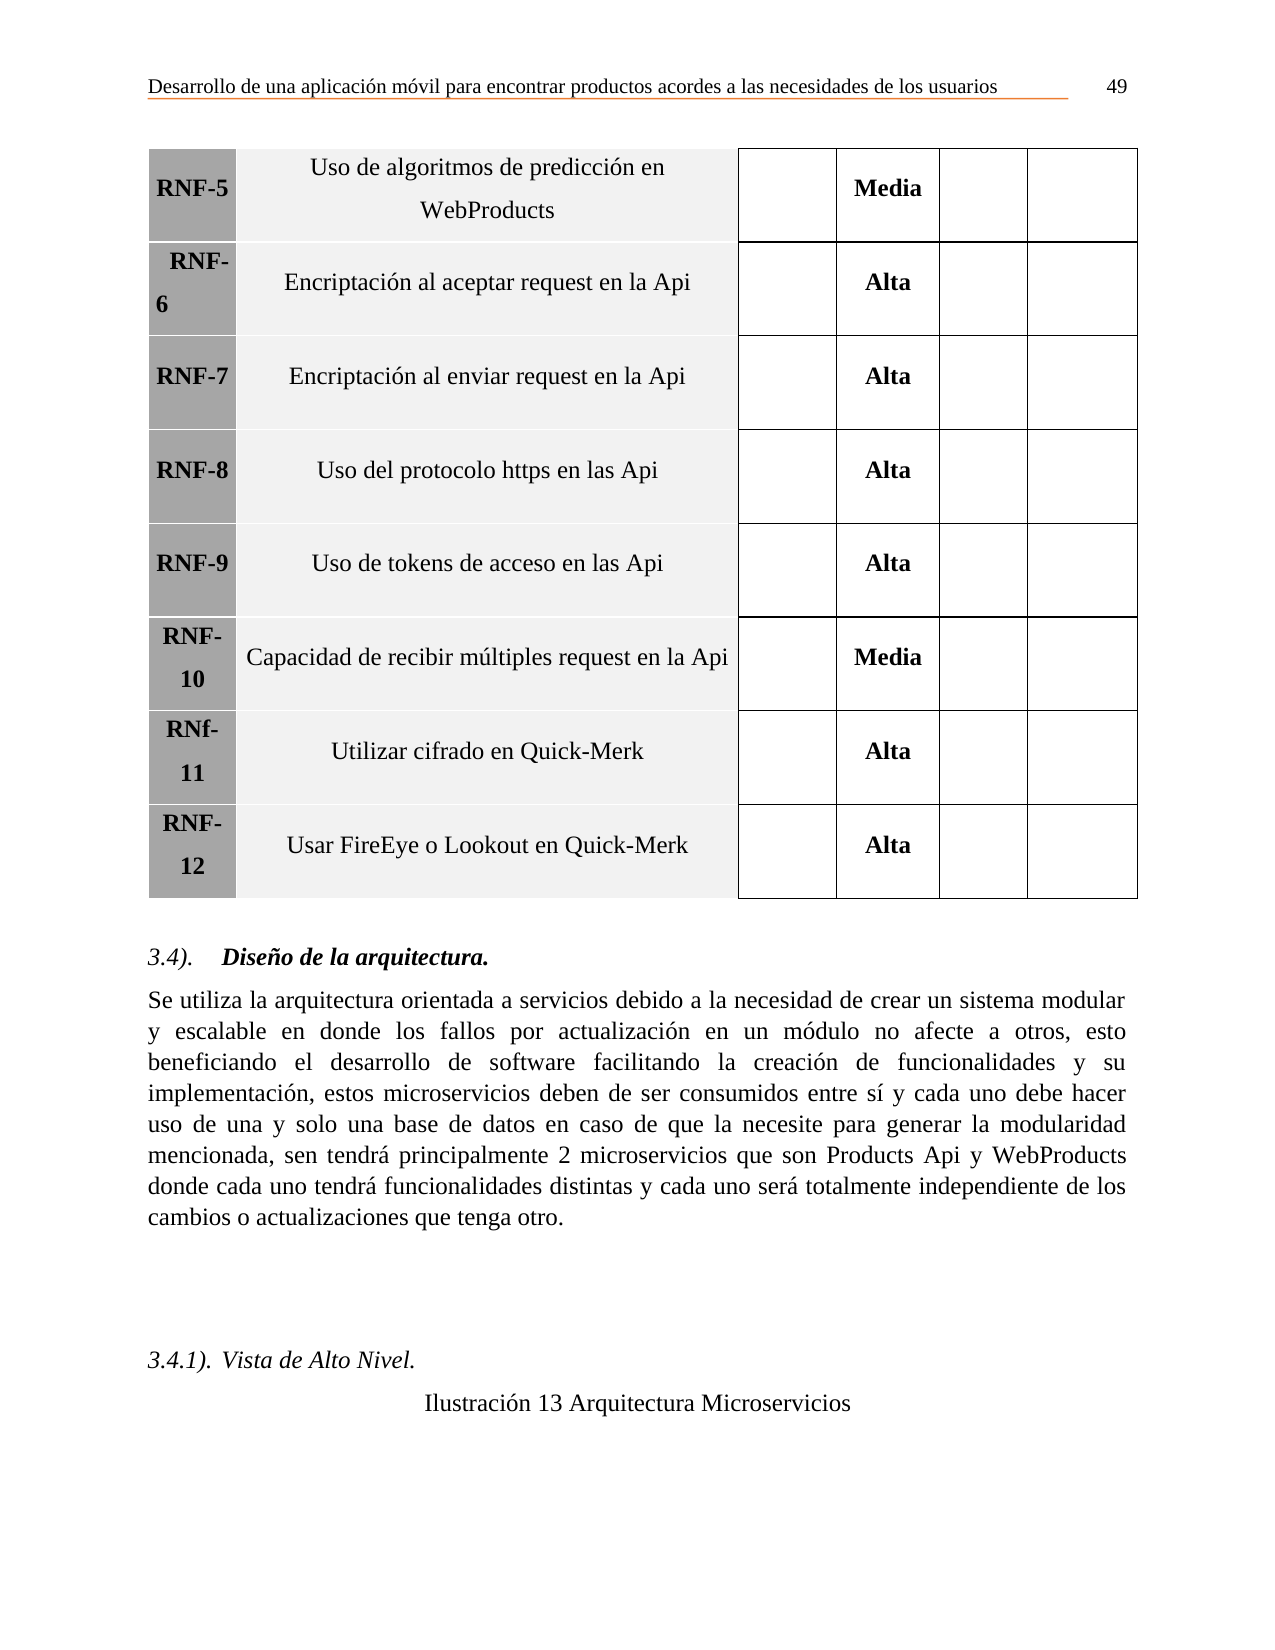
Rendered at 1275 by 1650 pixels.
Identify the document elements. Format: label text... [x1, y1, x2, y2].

table_cell Capacidad de recibir múltiples request en la Api [237, 618, 738, 710]
table_cell [1028, 430, 1137, 523]
table_cell [739, 149, 836, 241]
table_cell RNF-9 [149, 524, 236, 616]
table_cell [1028, 243, 1137, 335]
table_cell [940, 430, 1027, 523]
table_cell Alta [837, 805, 939, 898]
table_cell Usar FireEye o Lookout en Quick-Merk [237, 805, 738, 898]
table_cell [739, 805, 836, 898]
table_cell Uso de tokens de acceso en las Api [237, 524, 738, 616]
text Se utiliza la arquitectura orientada a servicios debido a la necesidad de crear un sistema modular y escalable en donde los fallos por actualización en un módulo no afecte a otros, esto beneficiando el desarrollo de software facilitando la creación de funcionalidades y su implementación, estos microservicios deben de ser consumidos entre sí y cada uno debe hacer uso de una y solo una base de datos en caso de que la necesite para generar la modularidad mencionada, sen tendrá principalmente 2 microservicios que son Products Api y WebProducts donde cada uno tendrá funcionalidades distintas y cada uno será totalmente independiente de los cambios o actualizaciones que tenga otro. [148, 985, 1127, 1231]
subtitle 3.4.1). Vista de Alto Nivel. [148, 1345, 1127, 1374]
table_cell [940, 243, 1027, 335]
table_cell Media [837, 149, 939, 241]
table_cell [940, 336, 1027, 429]
table_cell Uso de algoritmos de predicción en WebProducts [237, 149, 738, 241]
table_cell RNF-5 [149, 149, 236, 241]
table_cell RNf-11 [149, 711, 236, 804]
table_cell Alta [837, 243, 939, 335]
table_cell [739, 618, 836, 710]
table_cell [1028, 336, 1137, 429]
table_cell Alta [837, 430, 939, 523]
text Ilustración 13 Arquitectura Microservicios [148, 1388, 1127, 1417]
table_cell [1028, 149, 1137, 241]
table_cell RNF-10 [149, 618, 236, 710]
table_cell Alta [837, 524, 939, 616]
table_cell [940, 711, 1027, 804]
table_cell [739, 430, 836, 523]
table_cell [739, 336, 836, 429]
table_cell [1028, 805, 1137, 898]
table_cell Alta [837, 711, 939, 804]
table_cell RNF-7 [149, 336, 236, 429]
table_cell Utilizar cifrado en Quick-Merk [237, 711, 738, 804]
table_cell [940, 618, 1027, 710]
table_cell Alta [837, 336, 939, 429]
table_cell Media [837, 618, 939, 710]
table_cell Encriptación al enviar request en la Api [237, 336, 738, 429]
table_cell [1028, 524, 1137, 616]
table_cell [940, 524, 1027, 616]
table_cell RNF-6 [149, 243, 236, 335]
table_cell [739, 243, 836, 335]
table_cell [940, 805, 1027, 898]
table_cell Uso del protocolo https en las Api [237, 430, 738, 523]
table_cell RNF-12 [149, 805, 236, 898]
table_cell [739, 524, 836, 616]
table_cell [940, 149, 1027, 241]
table_cell [1028, 618, 1137, 710]
table_cell RNF-8 [149, 430, 236, 523]
table_cell [739, 711, 836, 804]
table_cell Encriptación al aceptar request en la Api [237, 243, 738, 335]
subtitle 3.4). Diseño de la arquitectura. [148, 942, 1127, 971]
table_cell [1028, 711, 1137, 804]
